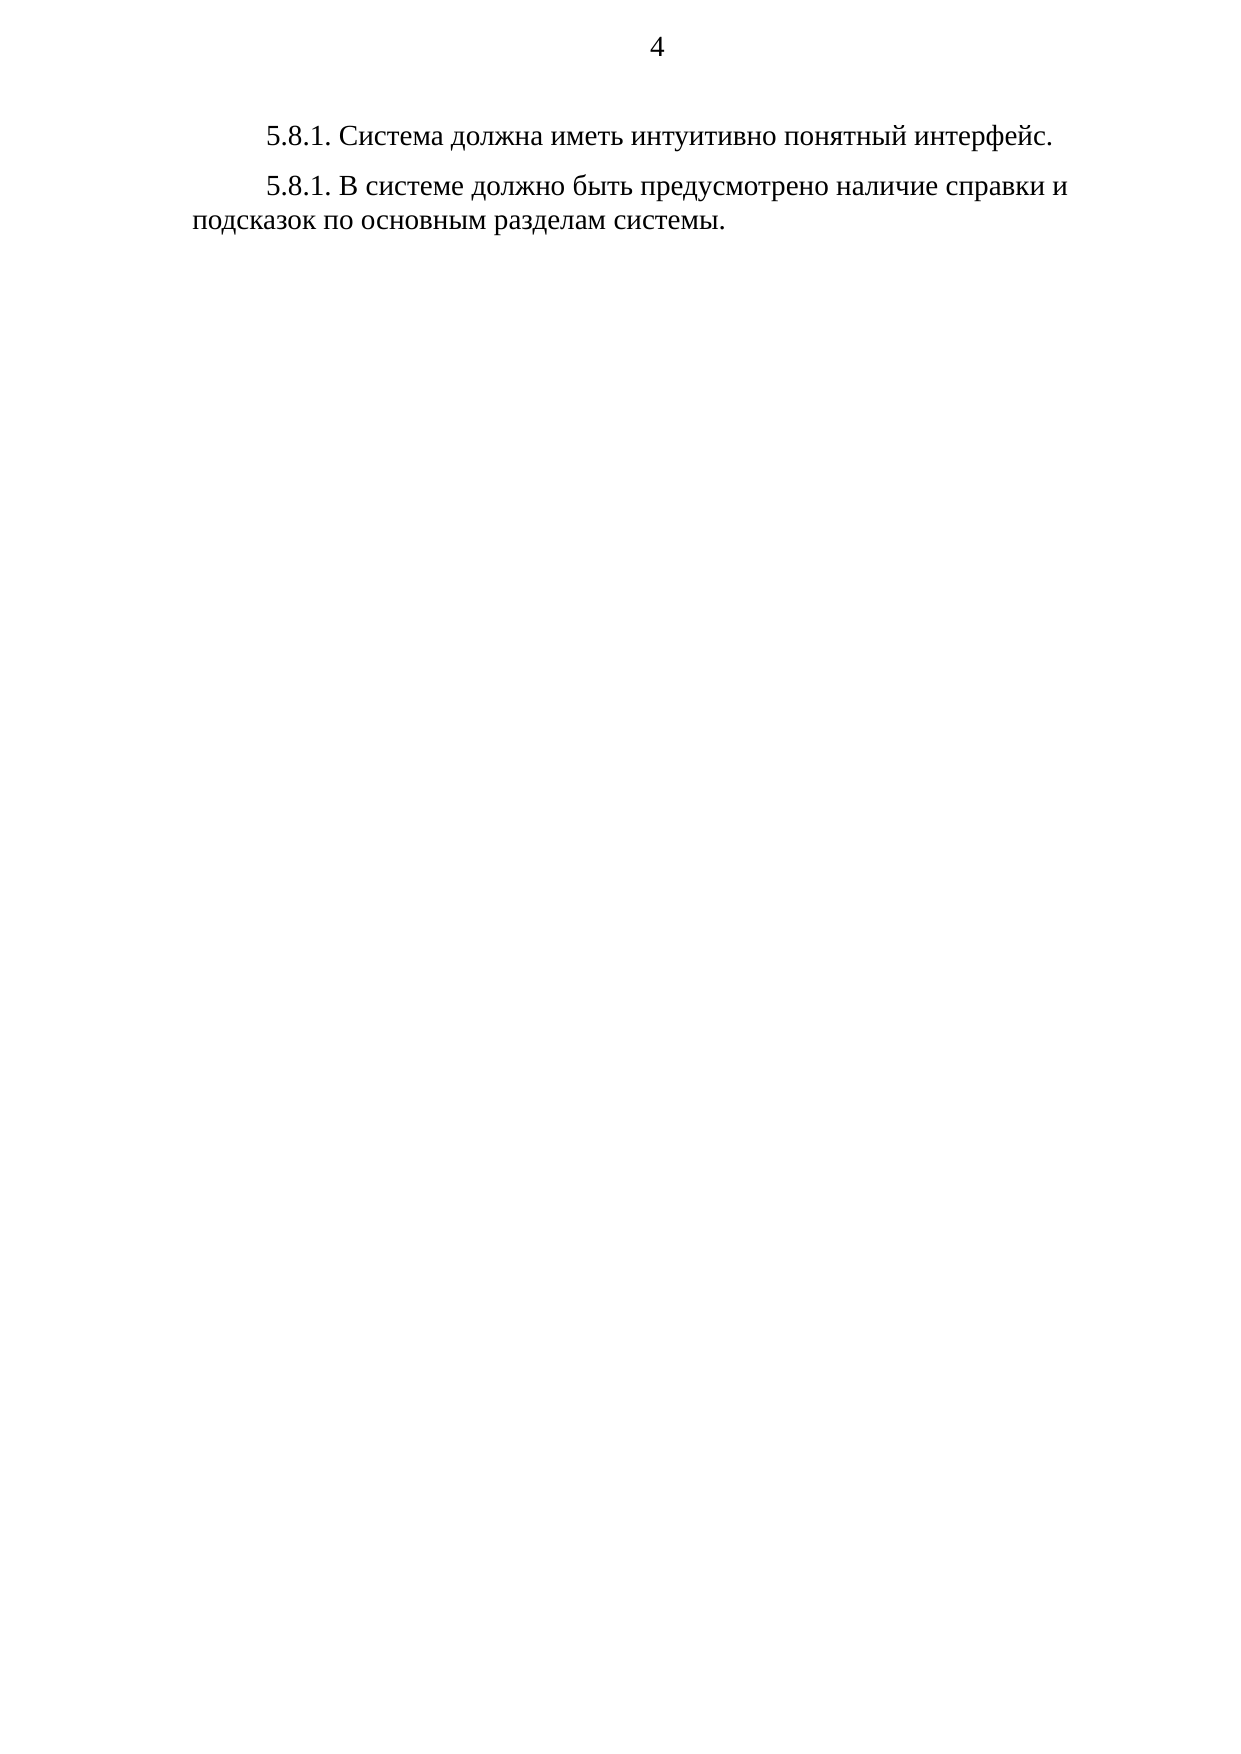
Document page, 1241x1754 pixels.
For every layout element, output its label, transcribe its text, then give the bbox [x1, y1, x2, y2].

text 5.8.1. В системе должно быть предусмотрено наличие справки и подсказок по основным разделам системы. [192, 168, 1122, 236]
text 5.8.1. Система должна иметь интуитивно понятный интерфейс. [192, 118, 1122, 152]
